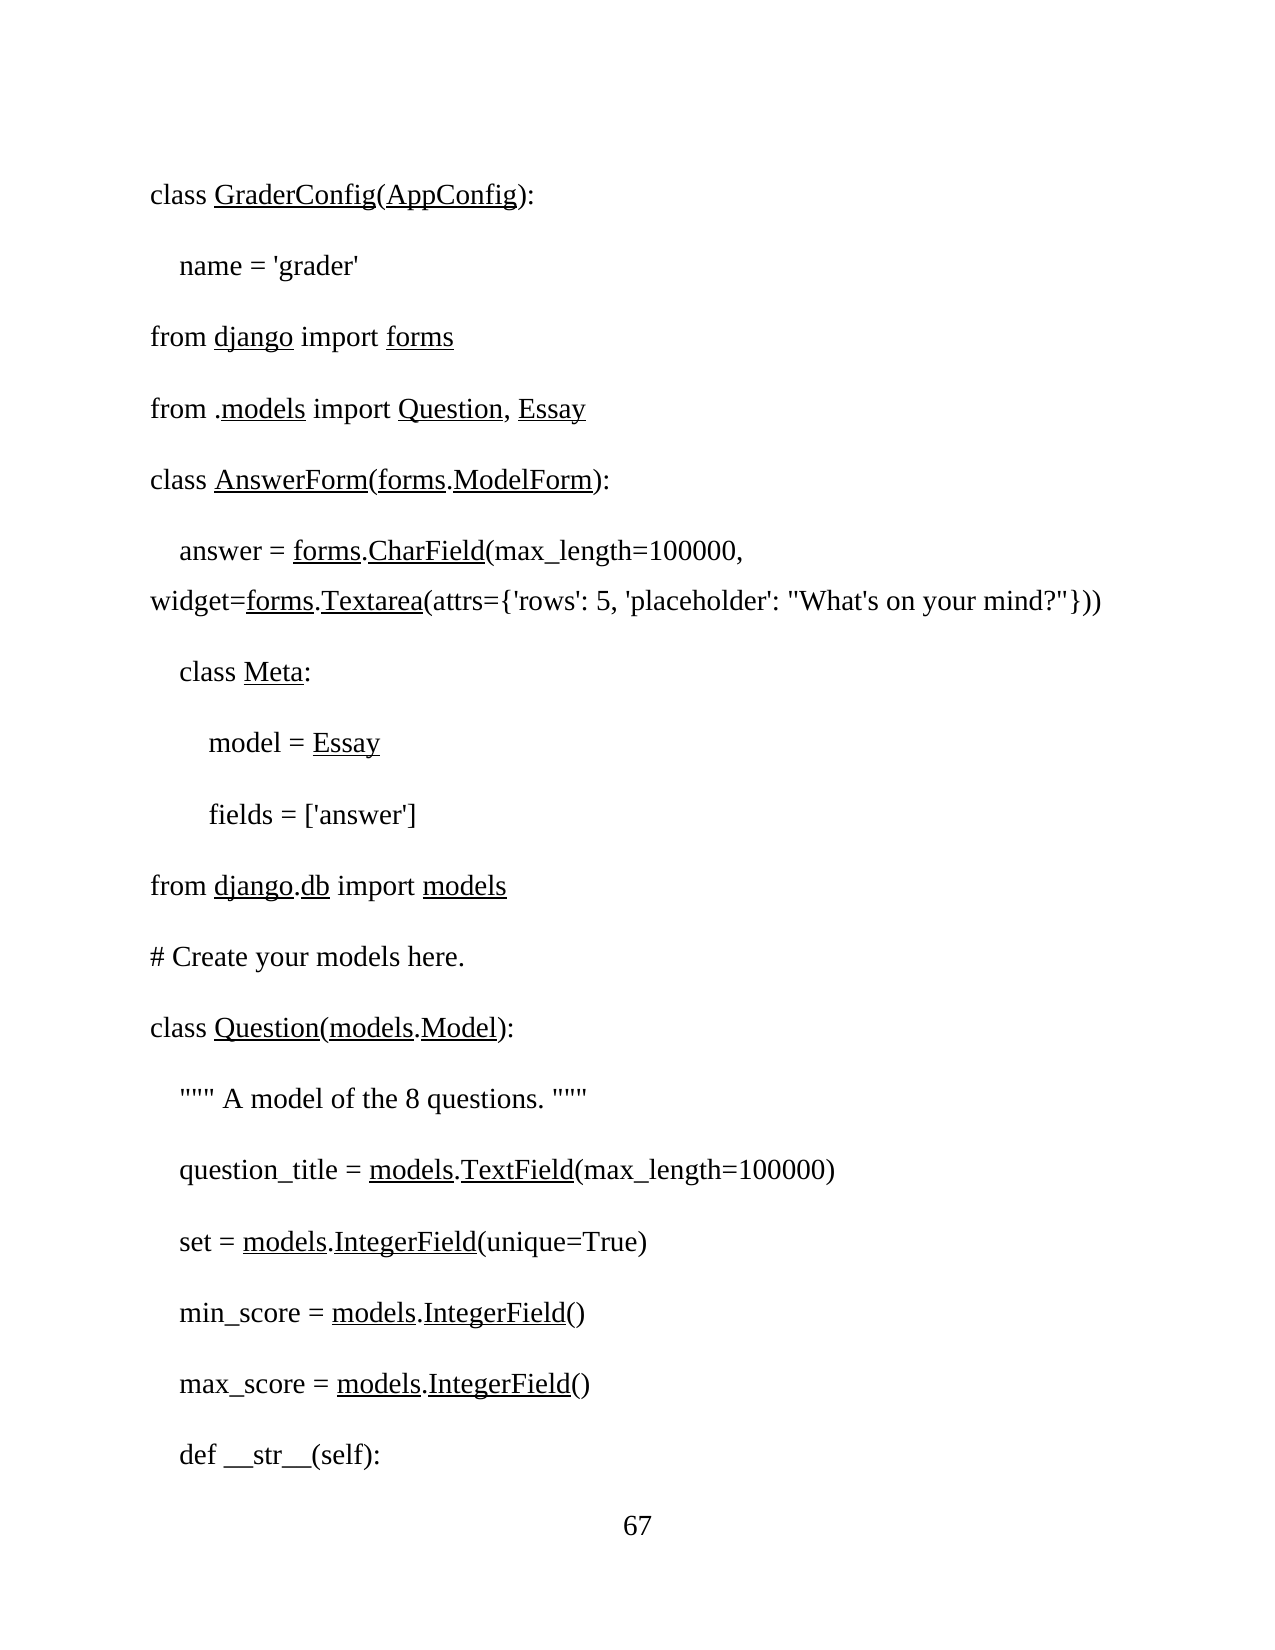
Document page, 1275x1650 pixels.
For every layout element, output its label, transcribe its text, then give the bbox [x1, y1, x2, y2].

text fields = ['answer'] [150, 797, 1125, 830]
text def __str__(self): [150, 1437, 1125, 1471]
text max_score = models.IntegerField() [150, 1366, 1125, 1399]
text from .models import Question, Essay [150, 391, 1125, 424]
text set = models.IntegerField(unique=True) [150, 1224, 1125, 1257]
text class AnswerForm(forms.ModelForm): [150, 462, 1125, 495]
text from django.db import models [150, 868, 1125, 901]
text min_score = models.IntegerField() [150, 1295, 1125, 1328]
text """ A model of the 8 questions. """ [150, 1081, 1125, 1115]
text model = Essay [150, 726, 1125, 759]
text # Create your models here. [150, 939, 1125, 973]
text answer = forms.CharField(max_length=100000, widget=forms.Textarea(attrs={'rows': 5, 'placeholder': "What's on your mind?"})) [150, 533, 1125, 617]
text class Meta: [150, 654, 1125, 688]
text class GraderConfig(AppConfig): [150, 177, 1125, 211]
text name = 'grader' [150, 248, 1125, 282]
text class Question(models.Model): [150, 1010, 1125, 1044]
text question_title = models.TextField(max_length=100000) [150, 1152, 1125, 1186]
text from django import forms [150, 319, 1125, 353]
